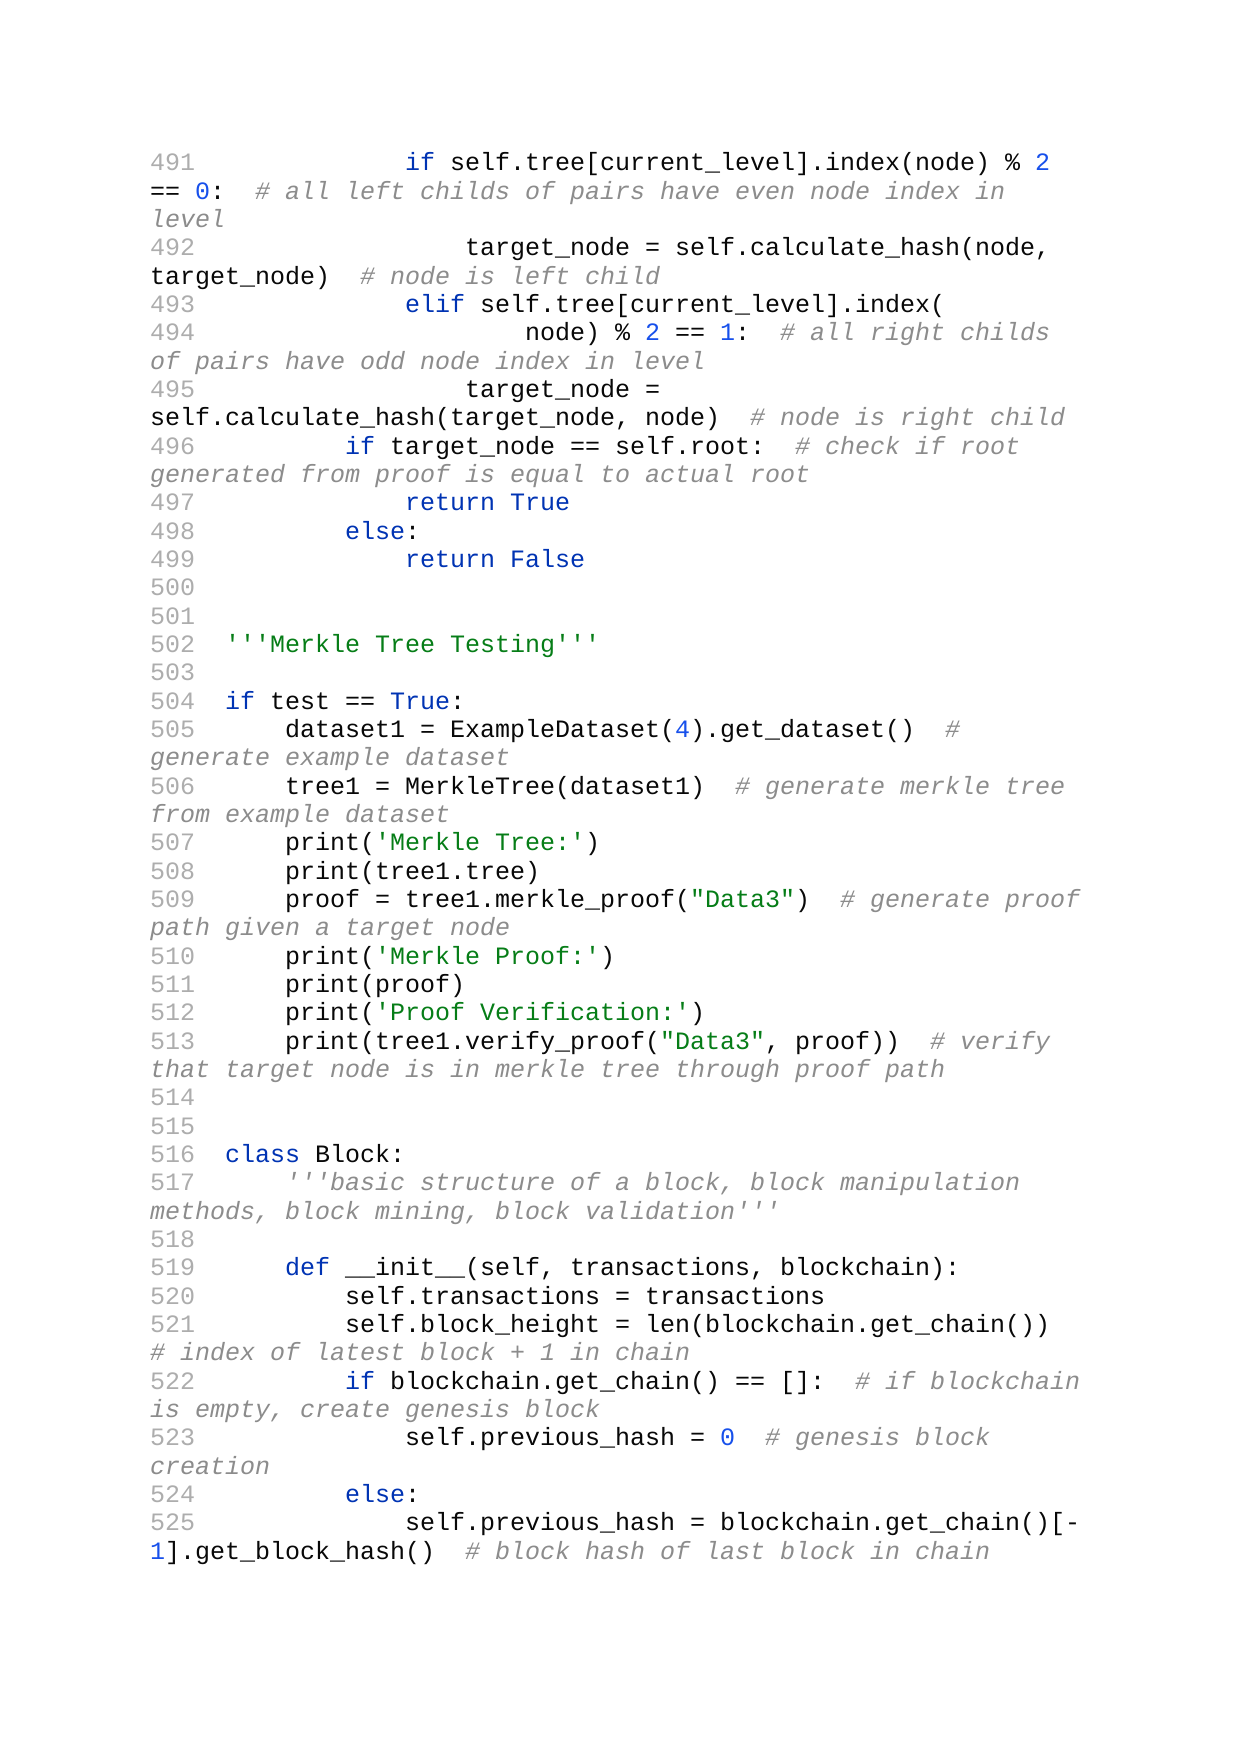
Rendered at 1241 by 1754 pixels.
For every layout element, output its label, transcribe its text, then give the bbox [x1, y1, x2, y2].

text 491 if self.tree[current_level].index(node) % 2 == 0: # all left childs of pairs have even node index in level [150, 150, 1090, 235]
text 493 elif self.tree[current_level].index( [150, 292, 1090, 320]
text 519 def __init__(self, transactions, blockchain): [150, 1255, 1090, 1283]
text 511 print(proof) [150, 972, 1090, 1000]
text 492 target_node = self.calculate_hash(node, target_node) # node is left child [150, 235, 1090, 292]
text 503 [150, 660, 1090, 688]
text 517 '''basic structure of a block, block manipulation methods, block mining, block validation''' [150, 1170, 1090, 1227]
text 515 [150, 1113, 1090, 1142]
text 500 [150, 575, 1090, 603]
text 505 dataset1 = ExampleDataset(4).get_dataset() # generate example dataset [150, 717, 1090, 773]
text 512 print('Proof Verification:') [150, 1000, 1090, 1028]
text 520 self.transactions = transactions [150, 1283, 1090, 1312]
text 498 else: [150, 518, 1090, 547]
text 509 proof = tree1.merkle_proof("Data3") # generate proof path given a target node [150, 887, 1090, 943]
text 507 print('Merkle Tree:') [150, 830, 1090, 858]
text 495 target_node = self.calculate_hash(target_node, node) # node is right child [150, 377, 1090, 433]
text 523 self.previous_hash = 0 # genesis block creation [150, 1425, 1090, 1482]
text 499 return False [150, 547, 1090, 575]
text 501 [150, 603, 1090, 632]
text 497 return True [150, 490, 1090, 518]
text 508 print(tree1.tree) [150, 858, 1090, 887]
text 516 class Block: [150, 1142, 1090, 1170]
text 504 if test == True: [150, 688, 1090, 717]
text 513 print(tree1.verify_proof("Data3", proof)) # verify that target node is in merkle tree through proof path [150, 1028, 1090, 1085]
text 514 [150, 1085, 1090, 1113]
text 522 if blockchain.get_chain() == []: # if blockchain is empty, create genesis block [150, 1368, 1090, 1425]
text 502 '''Merkle Tree Testing''' [150, 632, 1090, 660]
text 525 self.previous_hash = blockchain.get_chain()[-1].get_block_hash() # block hash of last block in chain [150, 1510, 1090, 1567]
text 510 print('Merkle Proof:') [150, 943, 1090, 972]
text 496 if target_node == self.root: # check if root generated from proof is equal to actual root [150, 433, 1090, 490]
text 524 else: [150, 1482, 1090, 1510]
text 506 tree1 = MerkleTree(dataset1) # generate merkle tree from example dataset [150, 773, 1090, 830]
text 494 node) % 2 == 1: # all right childs of pairs have odd node index in level [150, 320, 1090, 377]
text 521 self.block_height = len(blockchain.get_chain()) # index of latest block + 1 in chain [150, 1312, 1090, 1368]
text 518 [150, 1227, 1090, 1255]
